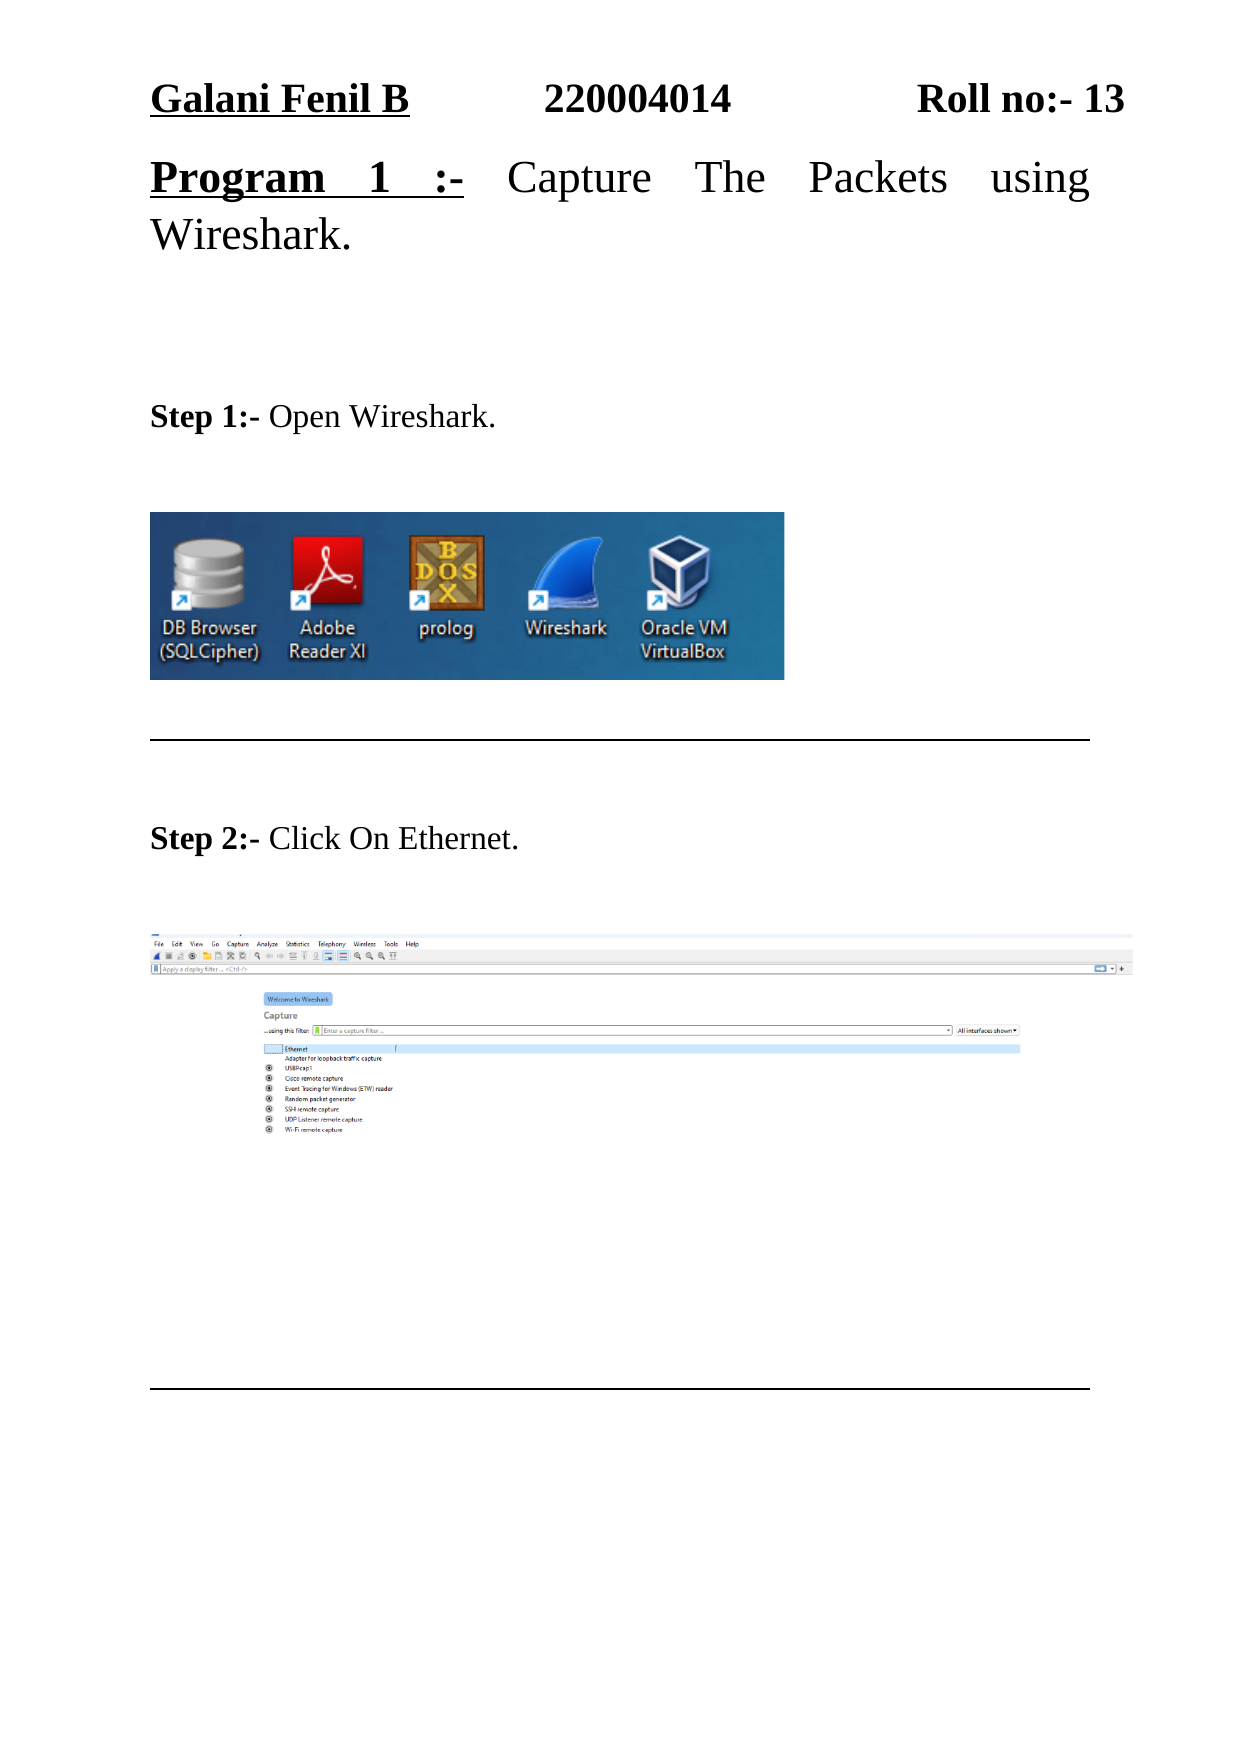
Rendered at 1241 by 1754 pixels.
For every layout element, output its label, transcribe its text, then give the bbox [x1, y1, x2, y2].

picture [150, 934, 1133, 1387]
text Step 1:- Open Wireshark. [150, 396, 1090, 435]
text Step 2:- Click On Ethernet. [150, 818, 1090, 857]
picture [150, 512, 785, 680]
text Program 1 :- Capture The Packets using Wireshark. [150, 150, 1090, 259]
